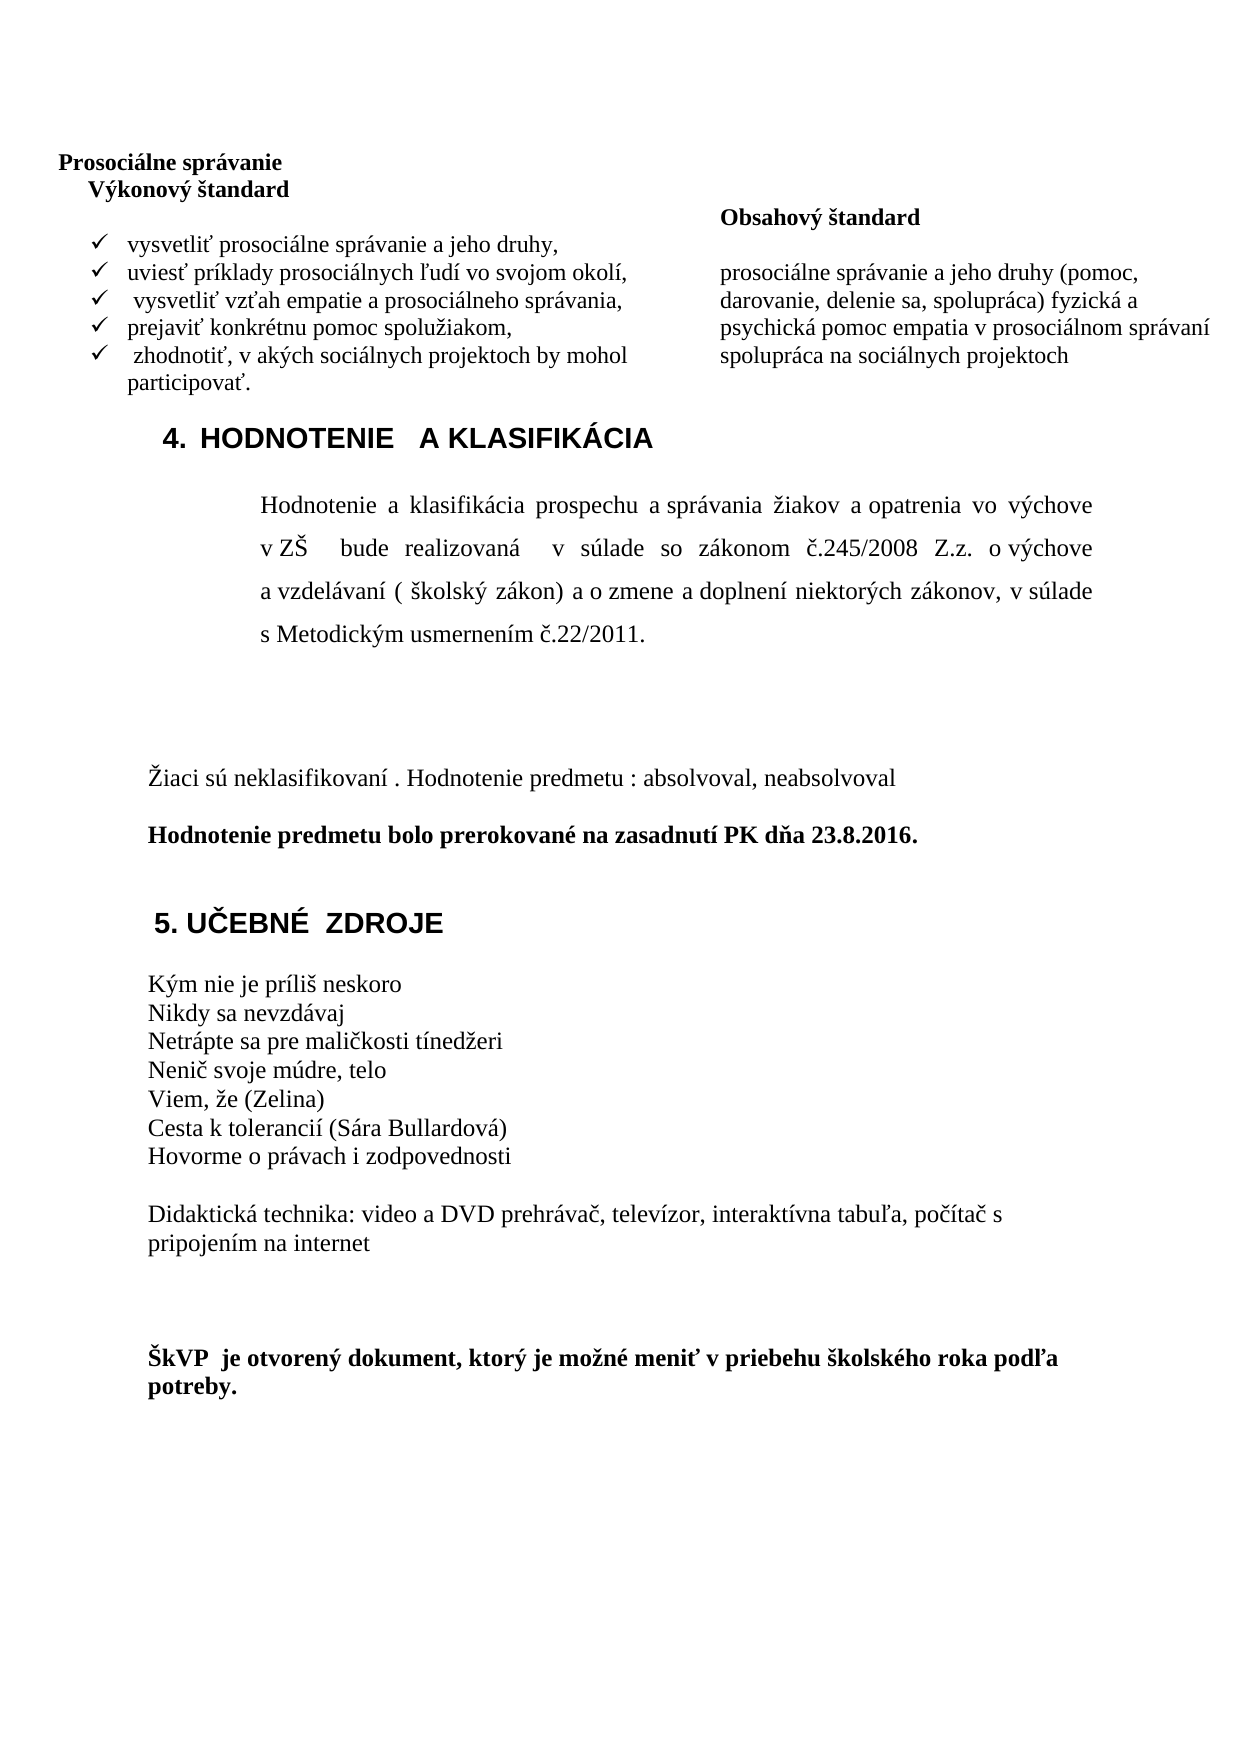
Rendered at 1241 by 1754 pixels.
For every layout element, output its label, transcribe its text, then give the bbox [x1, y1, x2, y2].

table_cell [709, 148, 1222, 396]
subtitle HODNOTENIE A KLASIFIKÁCIA [162, 421, 1093, 455]
text Viem, že (Zelina) [148, 1084, 1093, 1113]
text Hovorme o právach i zodpovednosti [148, 1141, 1093, 1170]
text Nenič svoje múdre, telo [148, 1055, 1093, 1084]
text Didaktická technika: video a DVD prehrávač, televízor, interaktívna tabuľa, počítač s pripojením na internet [148, 1199, 1093, 1256]
text Nikdy sa nevzdávaj [148, 998, 1093, 1026]
text Cesta k tolerancií (Sára Bullardová) [148, 1113, 1093, 1141]
text Hodnotenie a klasifikácia prospechu a správania žiakov a opatrenia vo výchove v ZŠ bude realizovaná v súlade so zákonom č.245/2008 Z.z. o výchove a vzdelávaní ( školský zákon) a o zmene a doplnení niektorých zákonov, v súlade s Metodickým usmernením č.22/2011. [260, 490, 1093, 648]
text Netrápte sa pre maličkosti tínedžeri [148, 1026, 1093, 1055]
table_cell [30, 148, 709, 396]
text Žiaci sú neklasifikovaní . Hodnotenie predmetu : absolvoval, neabsolvoval [148, 763, 1093, 792]
text Hodnotenie predmetu bolo prerokované na zasadnutí PK dňa 23.8.2016. [148, 820, 1093, 849]
text 5. UČEBNÉ ZDROJE [154, 907, 1093, 940]
text Kým nie je príliš neskoro [148, 969, 1093, 998]
text ŠkVP je otvorený dokument, ktorý je možné meniť v priebehu školského roka podľa potreby. [148, 1343, 1093, 1400]
